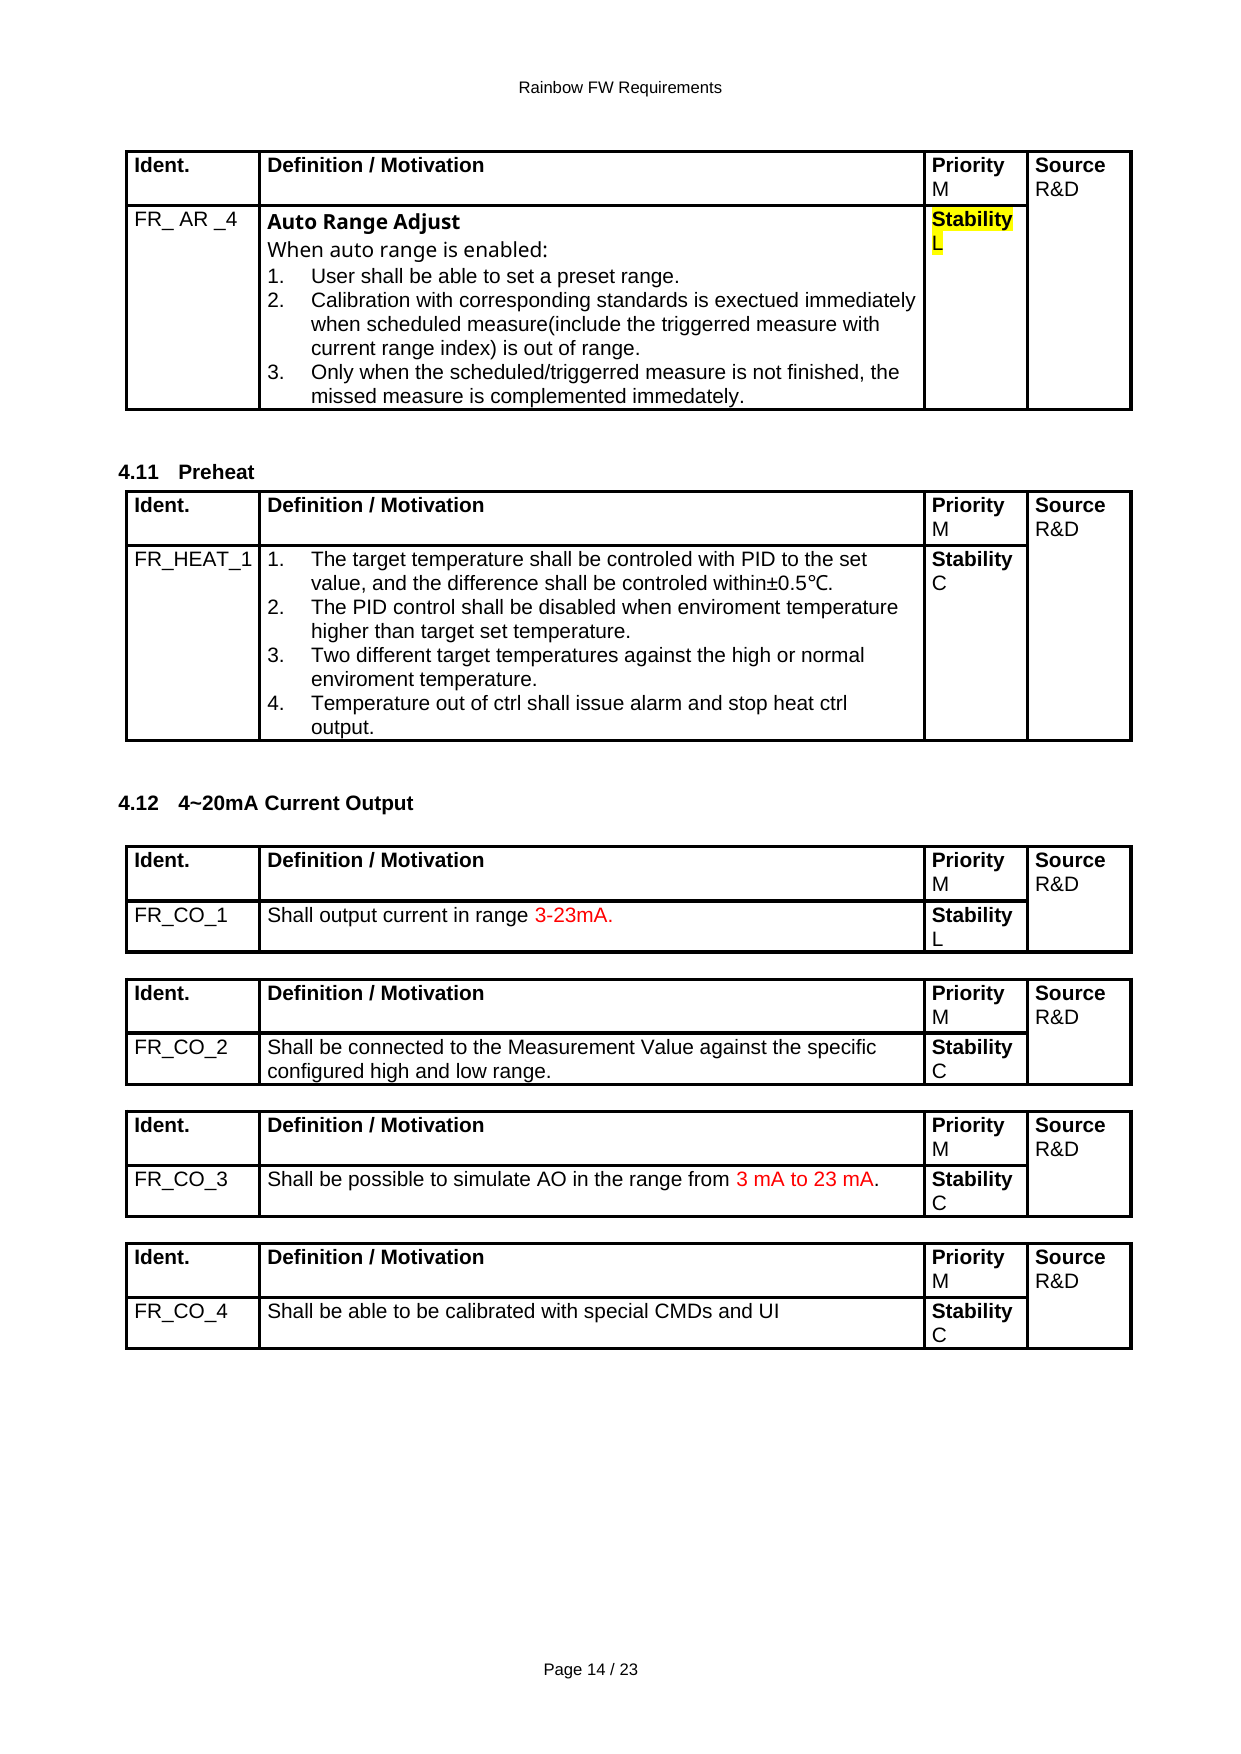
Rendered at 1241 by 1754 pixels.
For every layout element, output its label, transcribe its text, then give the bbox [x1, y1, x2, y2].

table_header Priority M [926, 848, 1026, 899]
table_header Ident. [128, 493, 258, 544]
table_header Source R&D [1029, 1245, 1129, 1347]
table_cell Shall be able to be calibrated with special CMDs and UI [261, 1299, 923, 1347]
subtitle Preheat [118, 460, 1122, 484]
table_header Source R&D [1029, 981, 1129, 1082]
table_header Ident. [128, 981, 258, 1031]
table_header Source R&D [1029, 153, 1129, 408]
table_header Priority M [926, 981, 1026, 1031]
table_cell Stability L [926, 207, 1026, 408]
table_cell Stability C [926, 1299, 1026, 1347]
subtitle 4~20mA Current Output [118, 791, 1122, 815]
table_header Ident. [128, 153, 258, 204]
table_cell Auto Range Adjust When auto range is enabled: User shall be able to set a preset range. Calibration with corresponding standards is exectued immediately when scheduled measure(include the triggerred measure with current range index) is out of range. Only when the scheduled/triggerred measure is not finished, the missed measure is complemented immedately. [261, 207, 923, 408]
table_header Definition / Motivation [261, 1113, 923, 1164]
table_cell Stability C [926, 1035, 1026, 1082]
table_header Source R&D [1029, 1113, 1129, 1215]
table_header Definition / Motivation [261, 848, 923, 899]
table_header Source R&D [1029, 848, 1129, 950]
table_cell Shall output current in range 3-23mA. [261, 903, 923, 950]
table_header Priority M [926, 493, 1026, 544]
table_cell Shall be connected to the Measurement Value against the specific configured high and low range. [261, 1035, 923, 1082]
table_cell FR_ AR _4 [128, 207, 258, 408]
table_cell Stability C [926, 547, 1026, 739]
table_header Source R&D [1029, 493, 1129, 739]
table_header Priority M [926, 1245, 1026, 1296]
table_header Definition / Motivation [261, 153, 923, 204]
table_header Ident. [128, 1113, 258, 1164]
table_header Priority M [926, 153, 1026, 204]
table_cell Stability L [926, 903, 1026, 950]
table_header Definition / Motivation [261, 1245, 923, 1296]
table_cell FR_HEAT_1 [128, 547, 258, 739]
table_header Ident. [128, 848, 258, 899]
table_header Priority M [926, 1113, 1026, 1164]
table_cell FR_CO_2 [128, 1035, 258, 1082]
table_cell FR_CO_1 [128, 903, 258, 950]
table_header Ident. [128, 1245, 258, 1296]
table_header Definition / Motivation [261, 981, 923, 1031]
table_cell Stability C [926, 1167, 1026, 1215]
table_cell Shall be possible to simulate AO in the range from 3 mA to 23 mA. [261, 1167, 923, 1215]
table_cell The target temperature shall be controled with PID to the set value, and the difference shall be controled within±0.5℃. The PID control shall be disabled when enviroment temperature higher than target set temperature. Two different target temperatures against the high or normal enviroment temperature. Temperature out of ctrl shall issue alarm and stop heat ctrl output. [261, 547, 923, 739]
table_cell FR_CO_4 [128, 1299, 258, 1347]
table_cell FR_CO_3 [128, 1167, 258, 1215]
table_header Definition / Motivation [261, 493, 923, 544]
